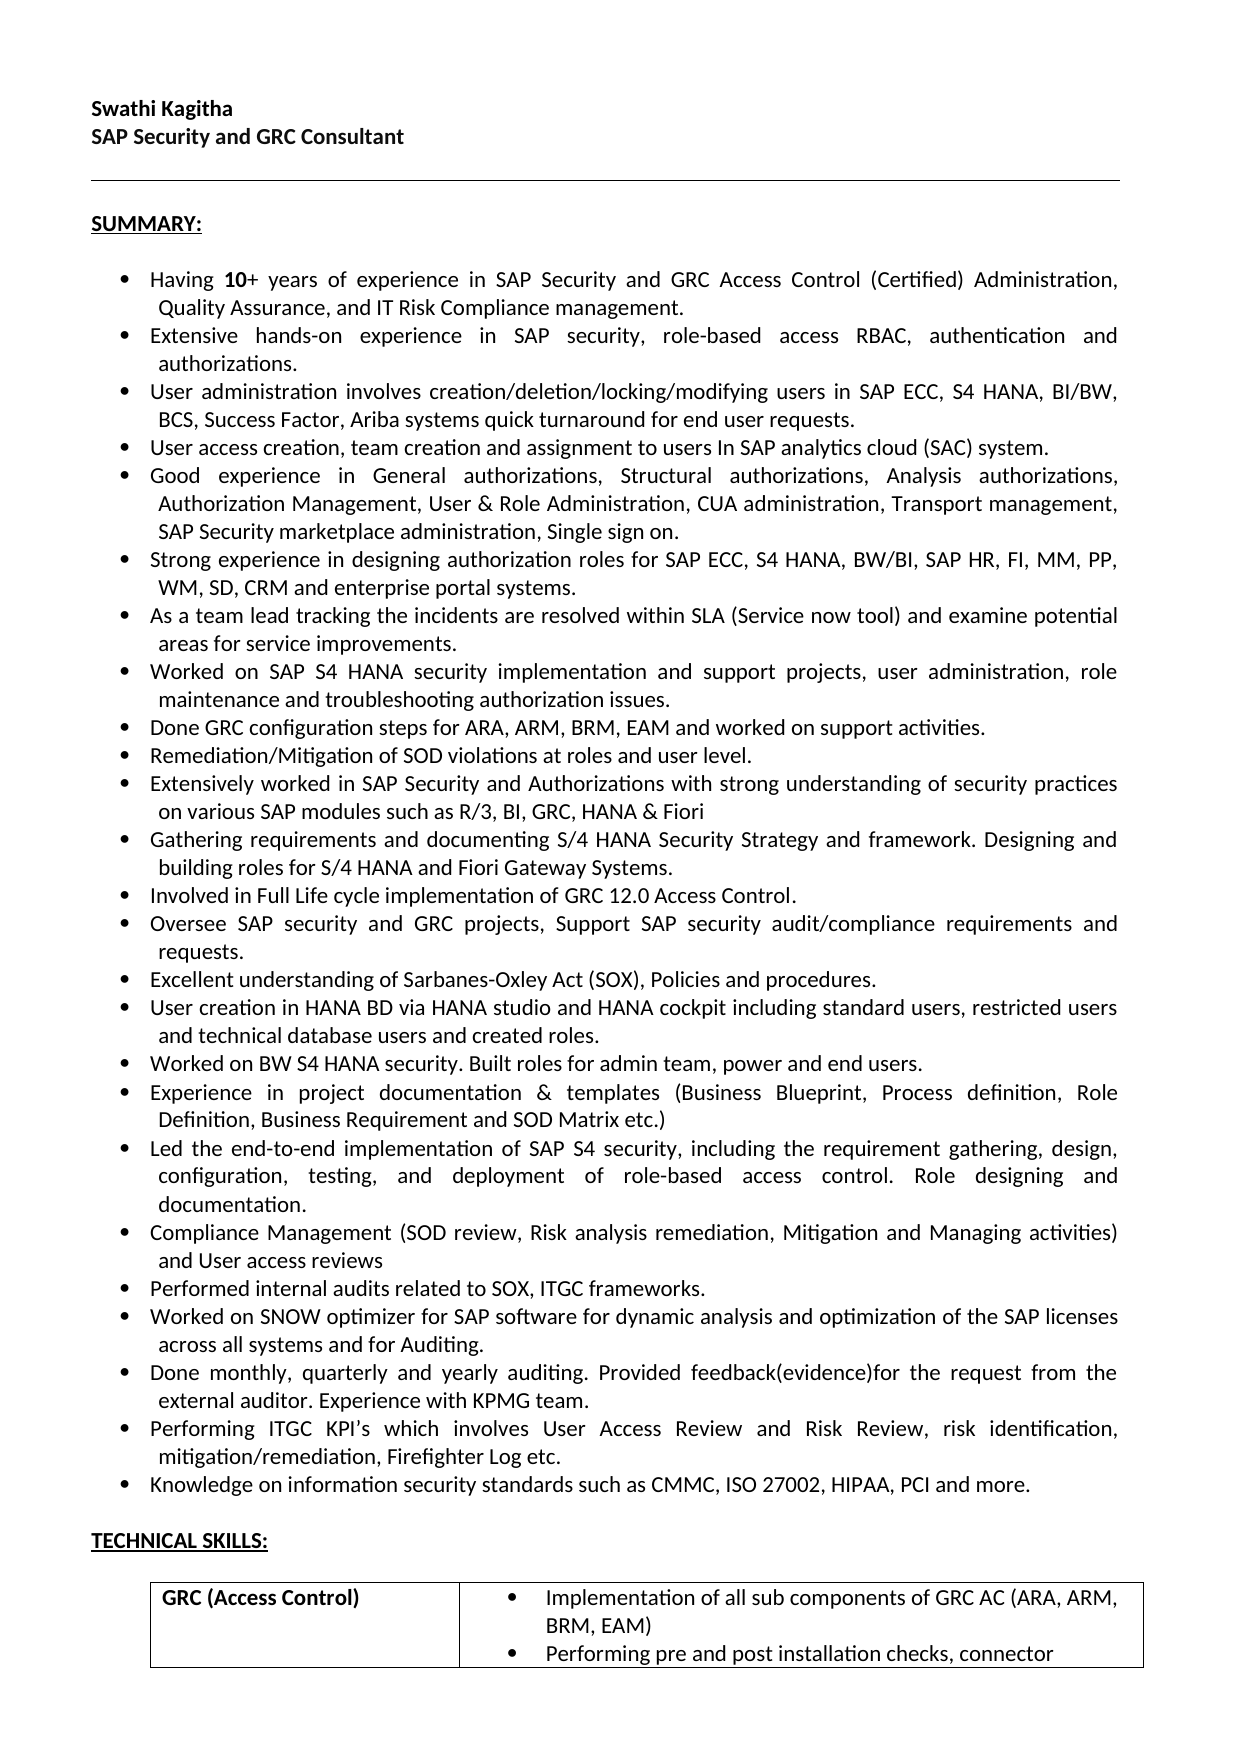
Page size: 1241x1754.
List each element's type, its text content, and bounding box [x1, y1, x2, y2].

list Worked on SAP S4 HANA security implementation and support projects, user administration, role maintenance and troubleshooting authorization issues. [121, 657, 1120, 713]
list Strong experience in designing authorization roles for SAP ECC, S4 HANA, BW/BI, SAP HR, FI, MM, PP, WM, SD, CRM and enterprise portal systems. [121, 545, 1120, 601]
list Gathering requirements and documenting S/4 HANA Security Strategy and framework. Designing and building roles for S/4 HANA and Fiori Gateway Systems. [121, 825, 1120, 881]
list User access creation, team creation and assignment to users In SAP analytics cloud (SAC) system. [121, 433, 1120, 461]
list Oversee SAP security and GRC projects, Support SAP security audit/compliance requirements and requests. [121, 909, 1120, 966]
list Led the end-to-end implementation of SAP S4 security, including the requirement gathering, design, configuration, testing, and deployment of role-based access control. Role designing and documentation. [121, 1134, 1120, 1218]
text SUMMARY: [91, 209, 1120, 237]
list Involved in Full Life cycle implementation of GRC 12.0 Access Control. [121, 881, 1120, 909]
list Done monthly, quarterly and yearly auditing. Provided feedback(evidence)for the request from the external auditor. Experience with KPMG team. [121, 1358, 1120, 1414]
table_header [151, 1583, 459, 1667]
list Remediation/Mitigation of SOD violations at roles and user level. [121, 741, 1120, 769]
list Performed internal audits related to SOX, ITGC frameworks. [121, 1274, 1120, 1302]
text SAP Security and GRC Consultant [91, 122, 1120, 150]
text TECHNICAL SKILLS: [91, 1526, 1120, 1554]
list User administration involves creation/deletion/locking/modifying users in SAP ECC, S4 HANA, BI/BW, BCS, Success Factor, Ariba systems quick turnaround for end user requests. [121, 377, 1120, 433]
list As a team lead tracking the incidents are resolved within SLA (Service now tool) and examine potential areas for service improvements. [121, 601, 1120, 657]
list Extensive hands-on experience in SAP security, role-based access RBAC, authentication and authorizations. [121, 321, 1120, 377]
list Excellent understanding of Sarbanes-Oxley Act (SOX), Policies and procedures. [121, 966, 1120, 993]
list Worked on BW S4 HANA security. Built roles for admin team, power and end users. [121, 1049, 1120, 1078]
list Experience in project documentation & templates (Business Blueprint, Process definition, Role Definition, Business Requirement and SOD Matrix etc.) [121, 1078, 1120, 1134]
list Done GRC configuration steps for ARA, ARM, BRM, EAM and worked on support activities. [121, 713, 1120, 741]
list Knowledge on information security standards such as CMMC, ISO 27002, HIPAA, PCI and more. [121, 1470, 1120, 1498]
list User creation in HANA BD via HANA studio and HANA cockpit including standard users, restricted users and technical database users and created roles. [121, 993, 1120, 1049]
list Good experience in General authorizations, Structural authorizations, Analysis authorizations, Authorization Management, User & Role Administration, CUA administration, Transport management, SAP Security marketplace administration, Single sign on. [121, 461, 1120, 545]
text Swathi Kagitha [91, 94, 1120, 122]
list Performing ITGC KPI’s which involves User Access Review and Risk Review, risk identification, mitigation/remediation, Firefighter Log etc. [121, 1414, 1120, 1470]
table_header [460, 1583, 1143, 1667]
list Having 10+ years of experience in SAP Security and GRC Access Control (Certified) Administration, Quality Assurance, and IT Risk Compliance management. [121, 265, 1120, 321]
list Compliance Management (SOD review, Risk analysis remediation, Mitigation and Managing activities) and User access reviews [121, 1218, 1120, 1274]
list Worked on SNOW optimizer for SAP software for dynamic analysis and optimization of the SAP licenses across all systems and for Auditing. [121, 1302, 1120, 1358]
list Extensively worked in SAP Security and Authorizations with strong understanding of security practices on various SAP modules such as R/3, BI, GRC, HANA & Fiori [121, 769, 1120, 825]
